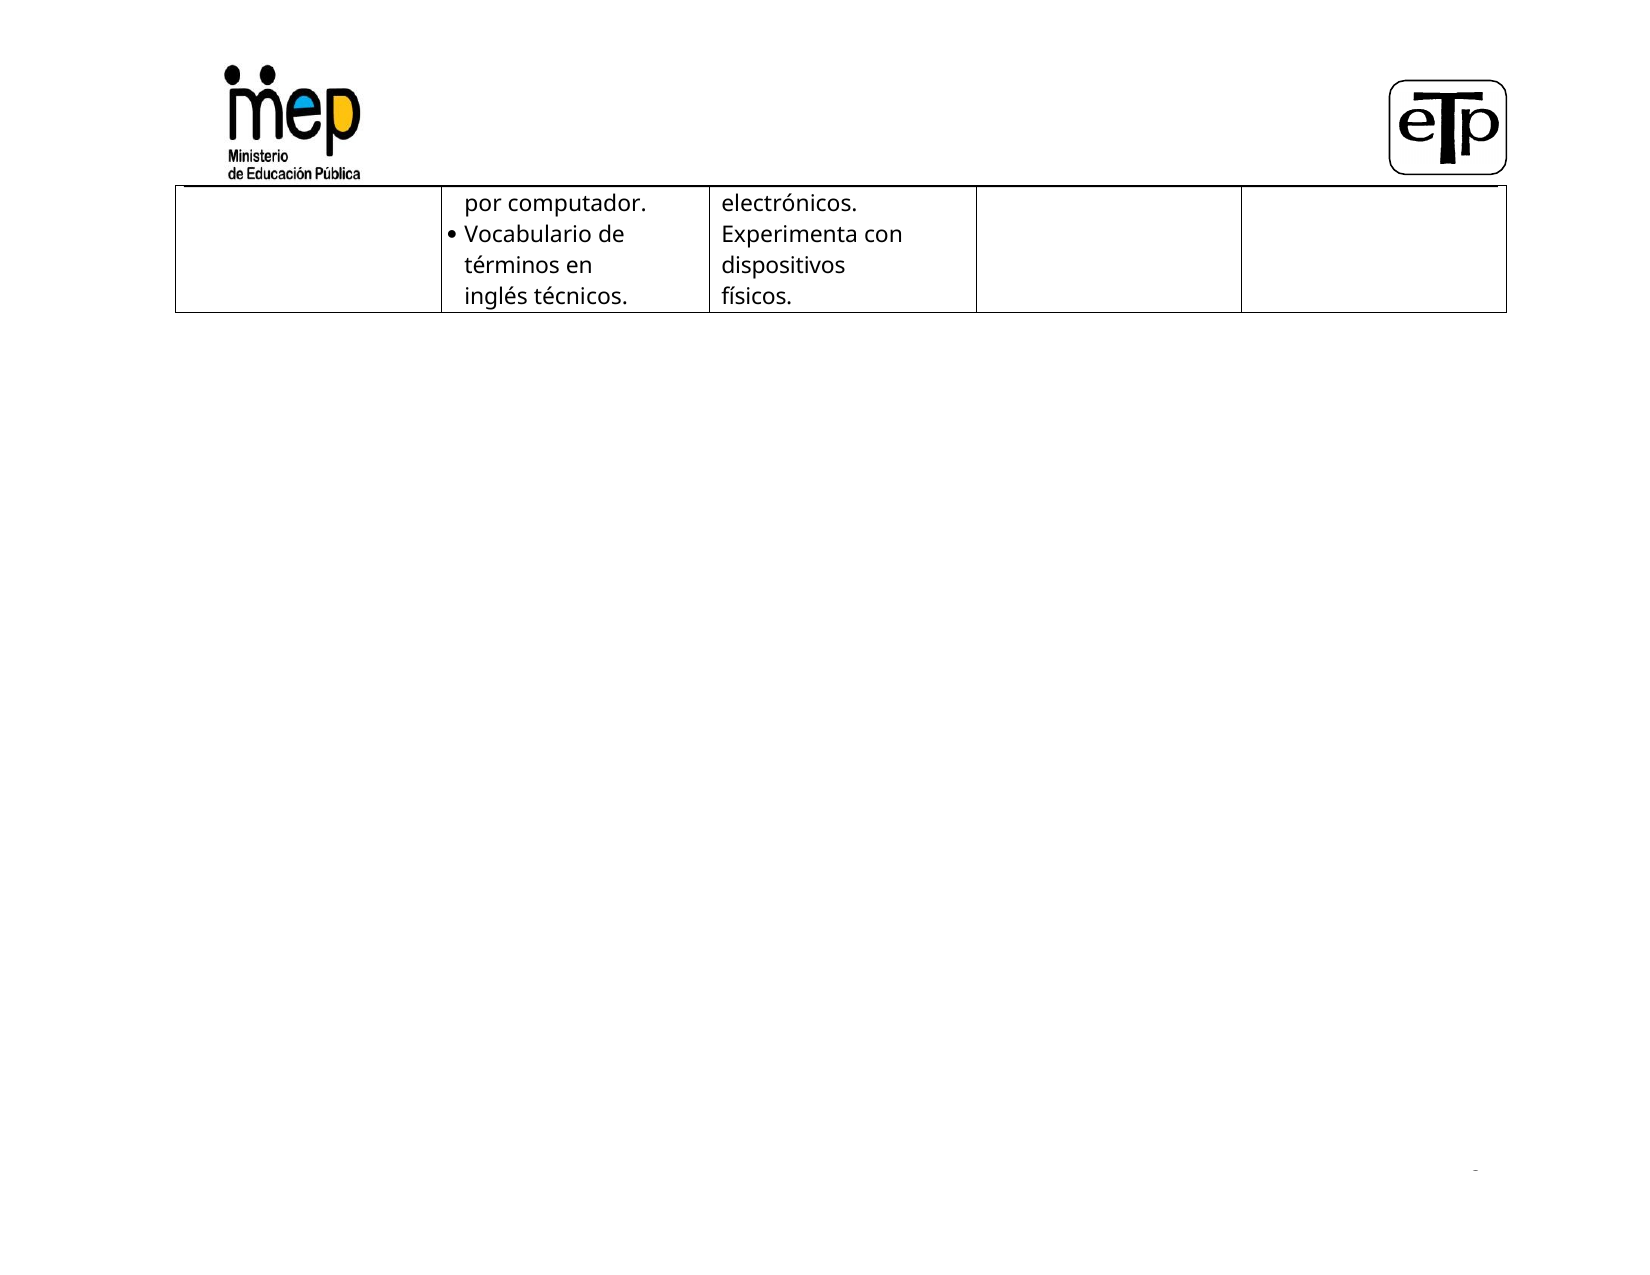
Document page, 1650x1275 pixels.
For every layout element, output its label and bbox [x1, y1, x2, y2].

picture [1399, 92, 1499, 164]
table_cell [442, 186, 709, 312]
picture [224, 63, 364, 185]
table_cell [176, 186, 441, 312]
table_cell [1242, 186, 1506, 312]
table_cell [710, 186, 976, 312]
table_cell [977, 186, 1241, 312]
